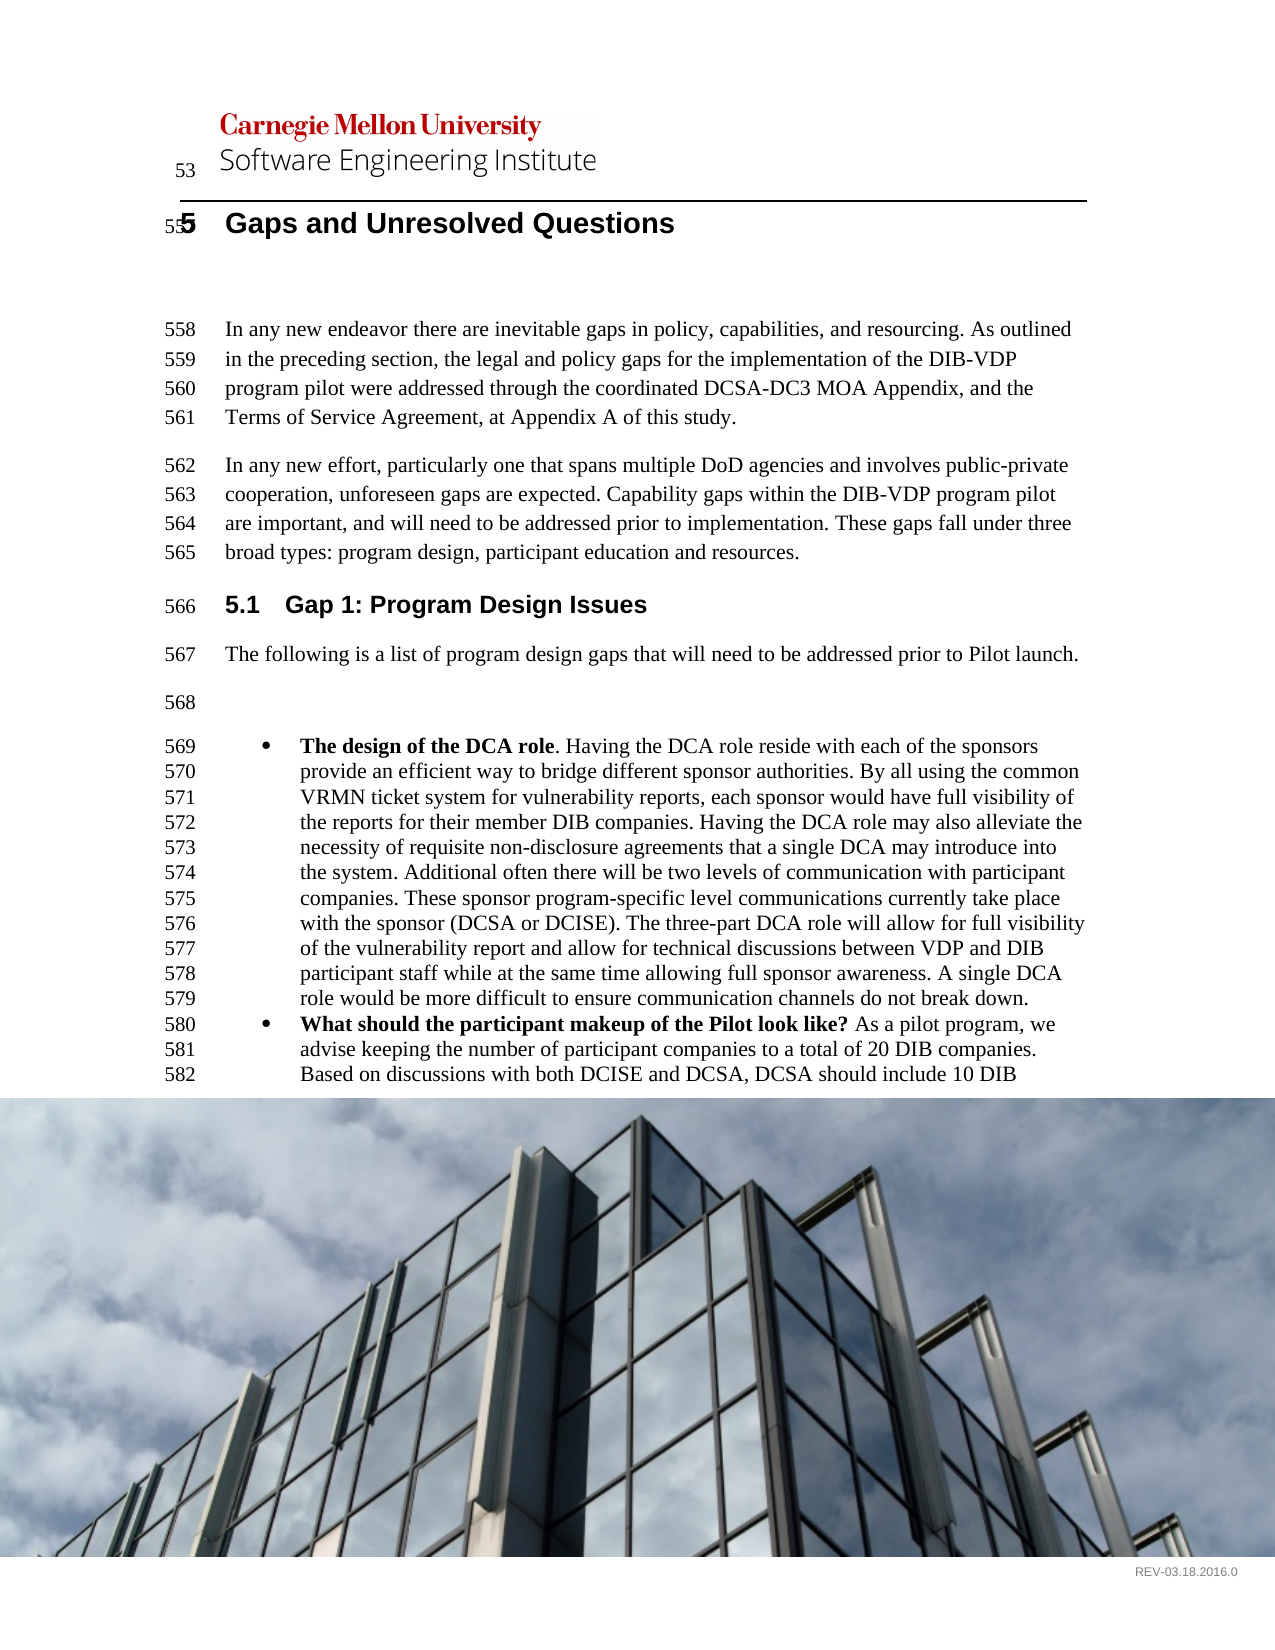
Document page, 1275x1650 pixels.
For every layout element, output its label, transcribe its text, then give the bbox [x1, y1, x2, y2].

picture [220, 113, 596, 177]
list What should the participant makeup of the Pilot look like? As a pilot program, we advise keeping the number of participant companies to a total of 20 DIB companies. Based on discussions with both DCISE and DCSA, DCSA should include 10 DIB companies (CDCs). The 10 DCSA CDCs should not include members of the DIB CS Program. We have discussed with DCISE, who are currently planning another DIB CS Program Pilot with non-cleared defense contracting companies, to refine their mix to 5 cleared DIB CS Program participants and 5 companies that are involved in their non-cleared pilot (if allowed), for a total of 10 companies total. Additionally, it would also be interesting to include one or two DIB companies that already operate their own vulnerability discovery and management programs to determine how private to public program sharing might work. [262, 1011, 1087, 1086]
text The following is a list of program design gaps that will need to be addressed prior to Pilot launch. [225, 637, 1087, 667]
picture [0, 1098, 1275, 1557]
subtitle Gaps and Unresolved Questions [180, 202, 1087, 239]
subtitle Gap 1: Program Design Issues [225, 589, 1087, 619]
text In any new effort, particularly one that spans multiple DoD agencies and involves public-private cooperation, unforeseen gaps are expected. Capability gaps within the DIB-VDP program pilot are important, and will need to be addressed prior to implementation. These gaps fall under three broad types: program design, participant education and resources. [225, 448, 1087, 564]
text In any new endeavor there are inevitable gaps in policy, capabilities, and resourcing. As outlined in the preceding section, the legal and policy gaps for the implementation of the DIB-VDP program pilot were addressed through the coordinated DCSA-DC3 MOA Appendix, and the Terms of Service Agreement, at Appendix A of this study. [225, 312, 1087, 429]
list The design of the DCA role. Having the DCA role reside with each of the sponsors provide an efficient way to bridge different sponsor authorities. By all using the common VRMN ticket system for vulnerability reports, each sponsor would have full visibility of the reports for their member DIB companies. Having the DCA role may also alleviate the necessity of requisite non-disclosure agreements that a single DCA may introduce into the system. Additional often there will be two levels of communication with participant companies. These sponsor program-specific level communications currently take place with the sponsor (DCSA or DCISE). The three-part DCA role will allow for full visibility of the vulnerability report and allow for technical discussions between VDP and DIB participant staff while at the same time allowing full sponsor awareness. A single DCA role would be more difficult to ensure communication channels do not break down. [262, 733, 1087, 1011]
